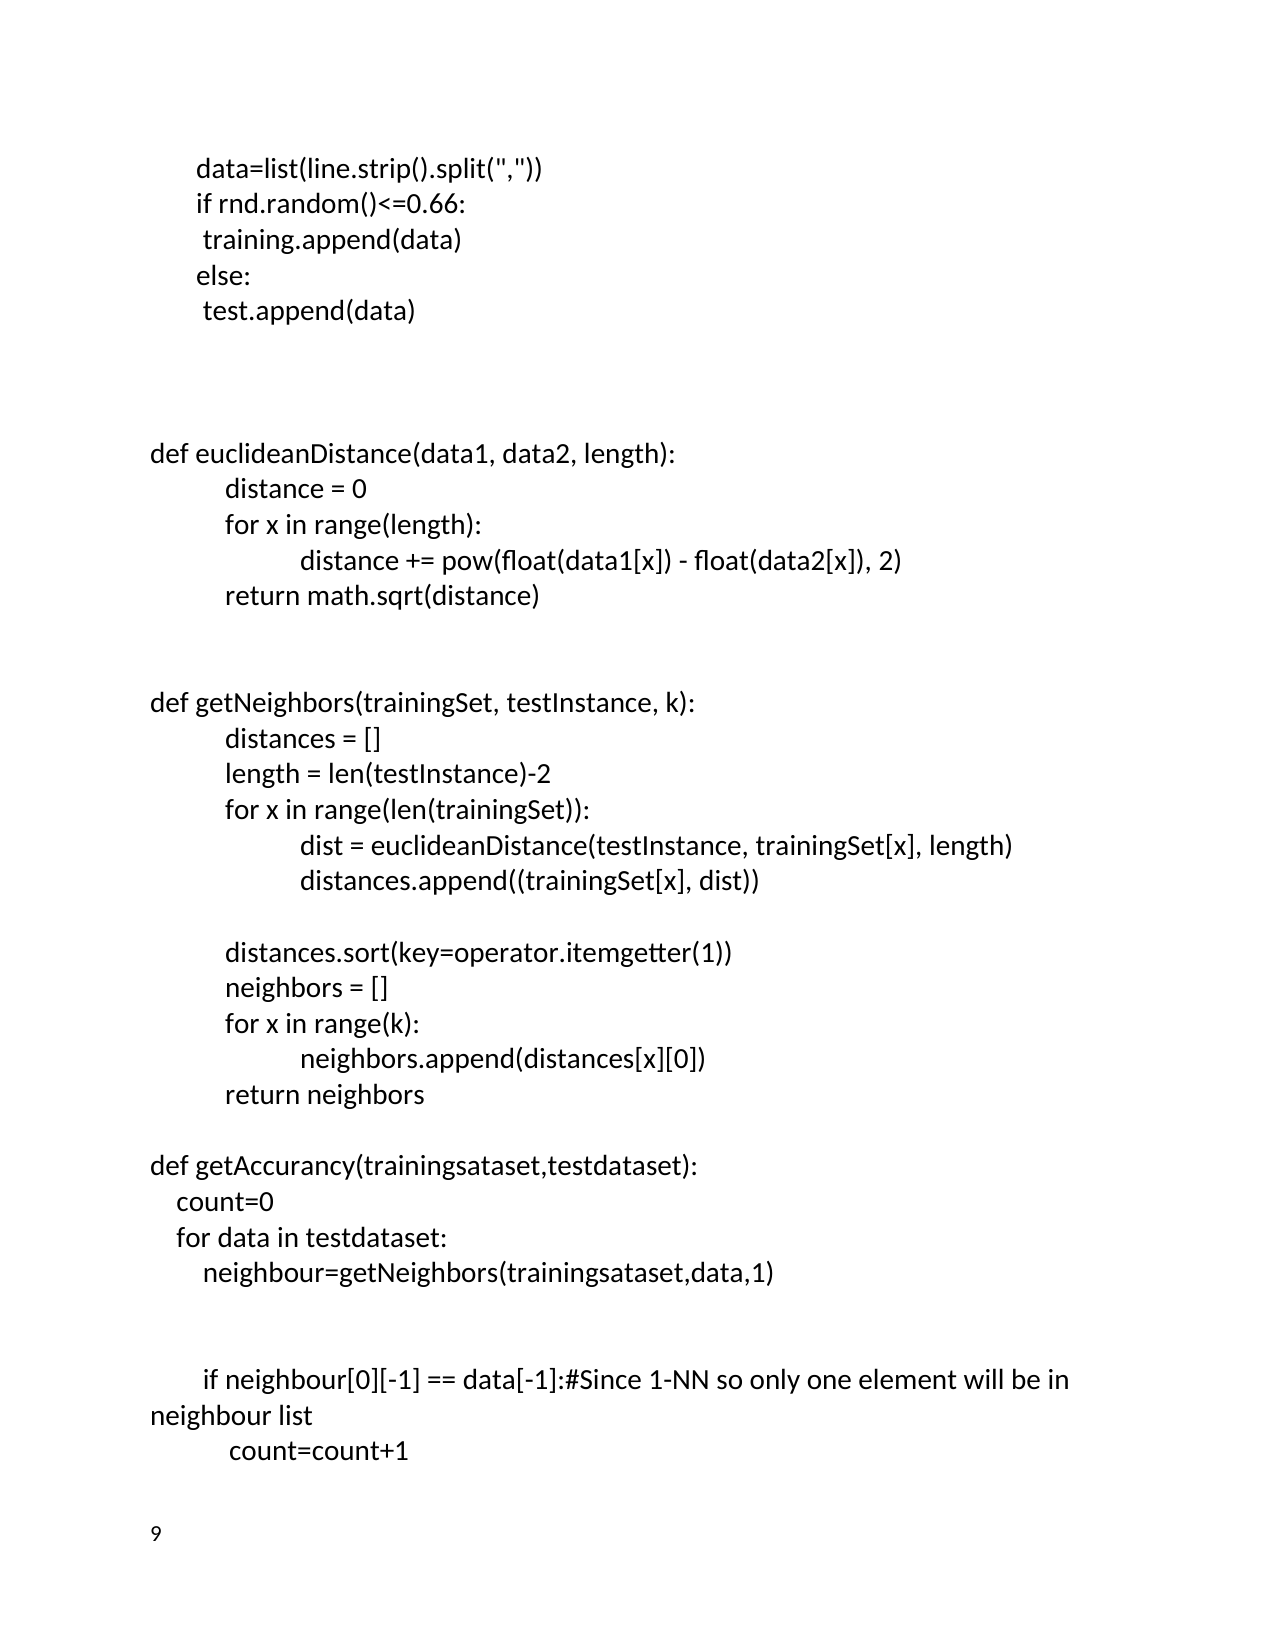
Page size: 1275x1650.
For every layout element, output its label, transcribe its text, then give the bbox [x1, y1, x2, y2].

text if rnd.random()<=0.66: [150, 186, 1125, 221]
text return neighbors [150, 1076, 1125, 1112]
text if neighbour[0][-1] == data[-1]:#Since 1-NN so only one element will be in neighbour list [150, 1361, 1125, 1432]
text count=0 [150, 1183, 1125, 1219]
text distances.sort(key=operator.itemgetter(1)) [150, 934, 1125, 969]
text for x in range(length): [150, 506, 1125, 542]
text def euclideanDistance(data1, data2, length): [150, 435, 1125, 471]
text return math.sqrt(distance) [150, 577, 1125, 613]
text for data in testdataset: [150, 1219, 1125, 1254]
text count=count+1 [150, 1432, 1125, 1468]
text for x in range(k): [150, 1005, 1125, 1041]
text def getNeighbors(trainingSet, testInstance, k): [150, 684, 1125, 720]
text def getAccurancy(trainingsataset,testdataset): [150, 1147, 1125, 1183]
text dist = euclideanDistance(testInstance, trainingSet[x], length) [150, 827, 1125, 862]
text data=list(line.strip().split(",")) [150, 150, 1125, 186]
text neighbour=getNeighbors(trainingsataset,data,1) [150, 1254, 1125, 1290]
text neighbors.append(distances[x][0]) [150, 1041, 1125, 1076]
text else: [150, 257, 1125, 292]
text training.append(data) [150, 221, 1125, 257]
text neighbors = [] [150, 969, 1125, 1005]
text distance = 0 [150, 471, 1125, 506]
text for x in range(len(trainingSet)): [150, 791, 1125, 827]
text test.append(data) [150, 292, 1125, 328]
text length = len(testInstance)-2 [150, 756, 1125, 791]
text distances = [] [150, 720, 1125, 756]
text distance += pow(float(data1[x]) - float(data2[x]), 2) [150, 542, 1125, 577]
text distances.append((trainingSet[x], dist)) [150, 862, 1125, 898]
